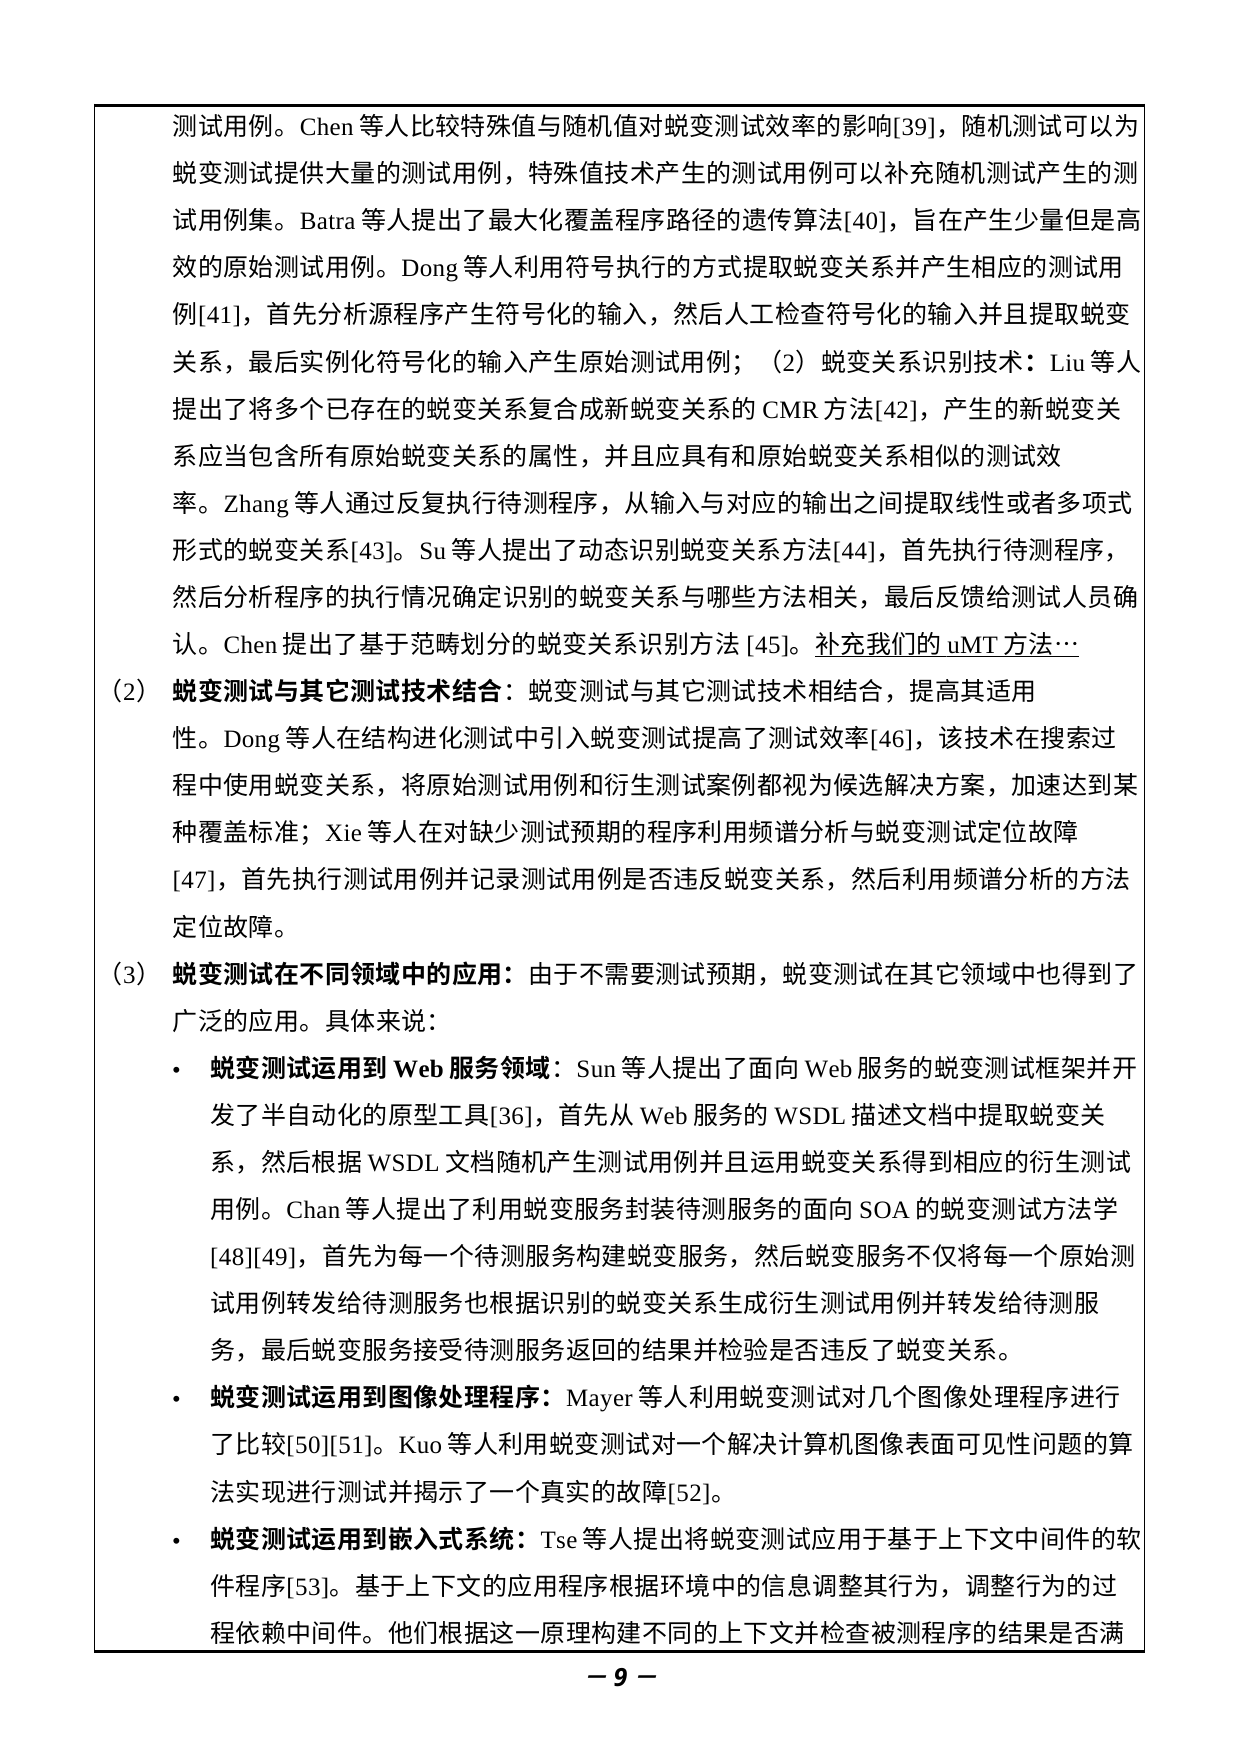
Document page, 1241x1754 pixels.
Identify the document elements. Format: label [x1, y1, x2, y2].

table_header [95, 107, 1144, 1649]
